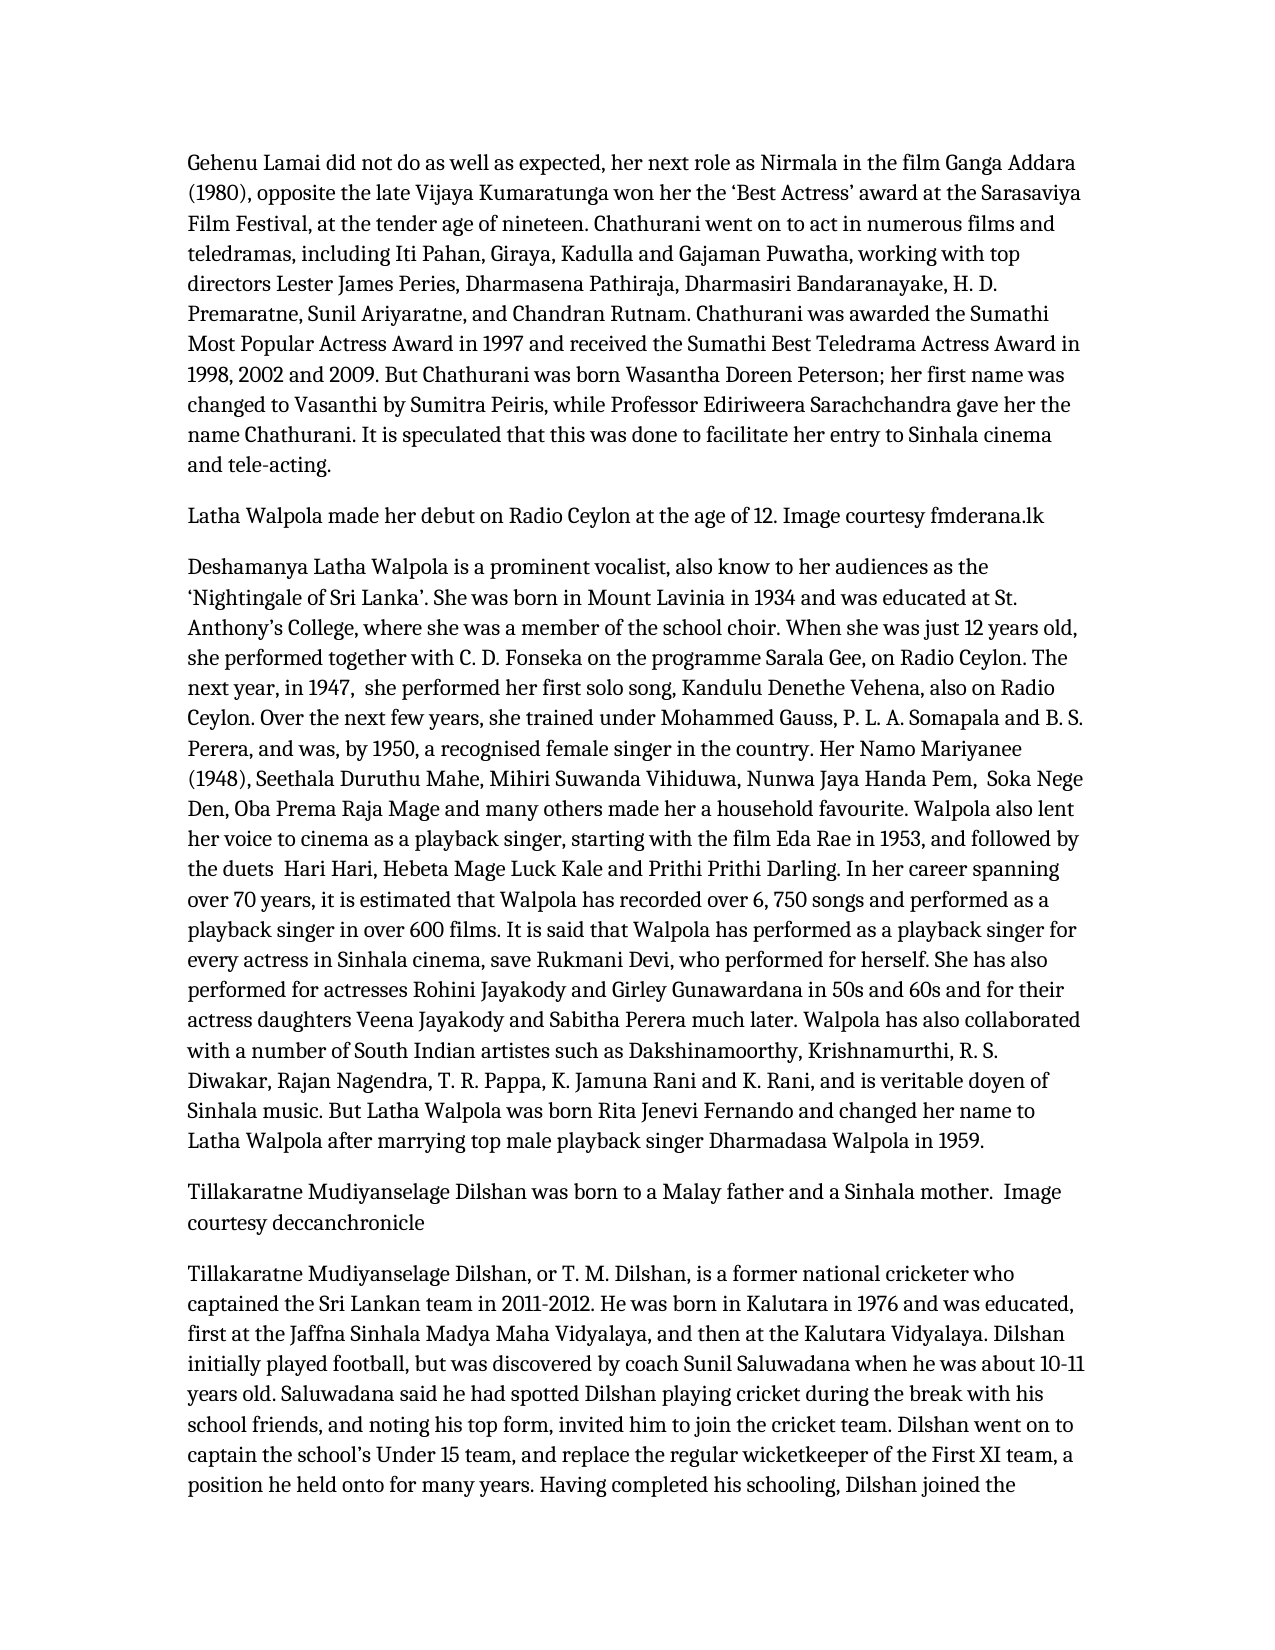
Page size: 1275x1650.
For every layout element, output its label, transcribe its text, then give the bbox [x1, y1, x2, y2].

text Tillakaratne Mudiyanselage Dilshan was born to a Malay father and a Sinhala mother. Image courtesy deccanchronicle [187, 1179, 1087, 1236]
text Deshamanya Latha Walpola is a prominent vocalist, also know to her audiences as the ‘Nightingale of Sri Lanka’. She was born in Mount Lavinia in 1934 and was educated at St. Anthony’s College, where she was a member of the school choir. When she was just 12 years old, she performed together with C. D. Fonseka on the programme Sarala Gee, on Radio Ceylon. The next year, in 1947, she performed her first solo song, Kandulu Denethe Vehena, also on Radio Ceylon. Over the next few years, she trained under Mohammed Gauss, P. L. A. Somapala and B. S. Perera, and was, by 1950, a recognised female singer in the country. Her Namo Mariyanee (1948), Seethala Duruthu Mahe, Mihiri Suwanda Vihiduwa, Nunwa Jaya Handa Pem, Soka Nege Den, Oba Prema Raja Mage and many others made her a household favourite. Walpola also lent her voice to cinema as a playback singer, starting with the film Eda Rae in 1953, and followed by the duets Hari Hari, Hebeta Mage Luck Kale and Prithi Prithi Darling. In her career spanning over 70 years, it is estimated that Walpola has recorded over 6, 750 songs and performed as a playback singer in over 600 films. It is said that Walpola has performed as a playback singer for every actress in Sinhala cinema, save Rukmani Devi, who performed for herself. She has also performed for actresses Rohini Jayakody and Girley Gunawardana in 50s and 60s and for their actress daughters Veena Jayakody and Sabitha Perera much later. Walpola has also collaborated with a number of South Indian artistes such as Dakshinamoorthy, Krishnamurthi, R. S. Diwakar, Rajan Nagendra, T. R. Pappa, K. Jamuna Rani and K. Rani, and is veritable doyen of Sinhala music. But Latha Walpola was born Rita Jenevi Fernando and changed her name to Latha Walpola after marrying top male playback singer Dharmadasa Walpola in 1959. [187, 554, 1087, 1154]
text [187, 150, 1087, 478]
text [187, 1260, 1087, 1498]
text Latha Walpola made her debut on Radio Ceylon at the age of 12. Image courtesy fmderana.lk [187, 503, 1087, 529]
